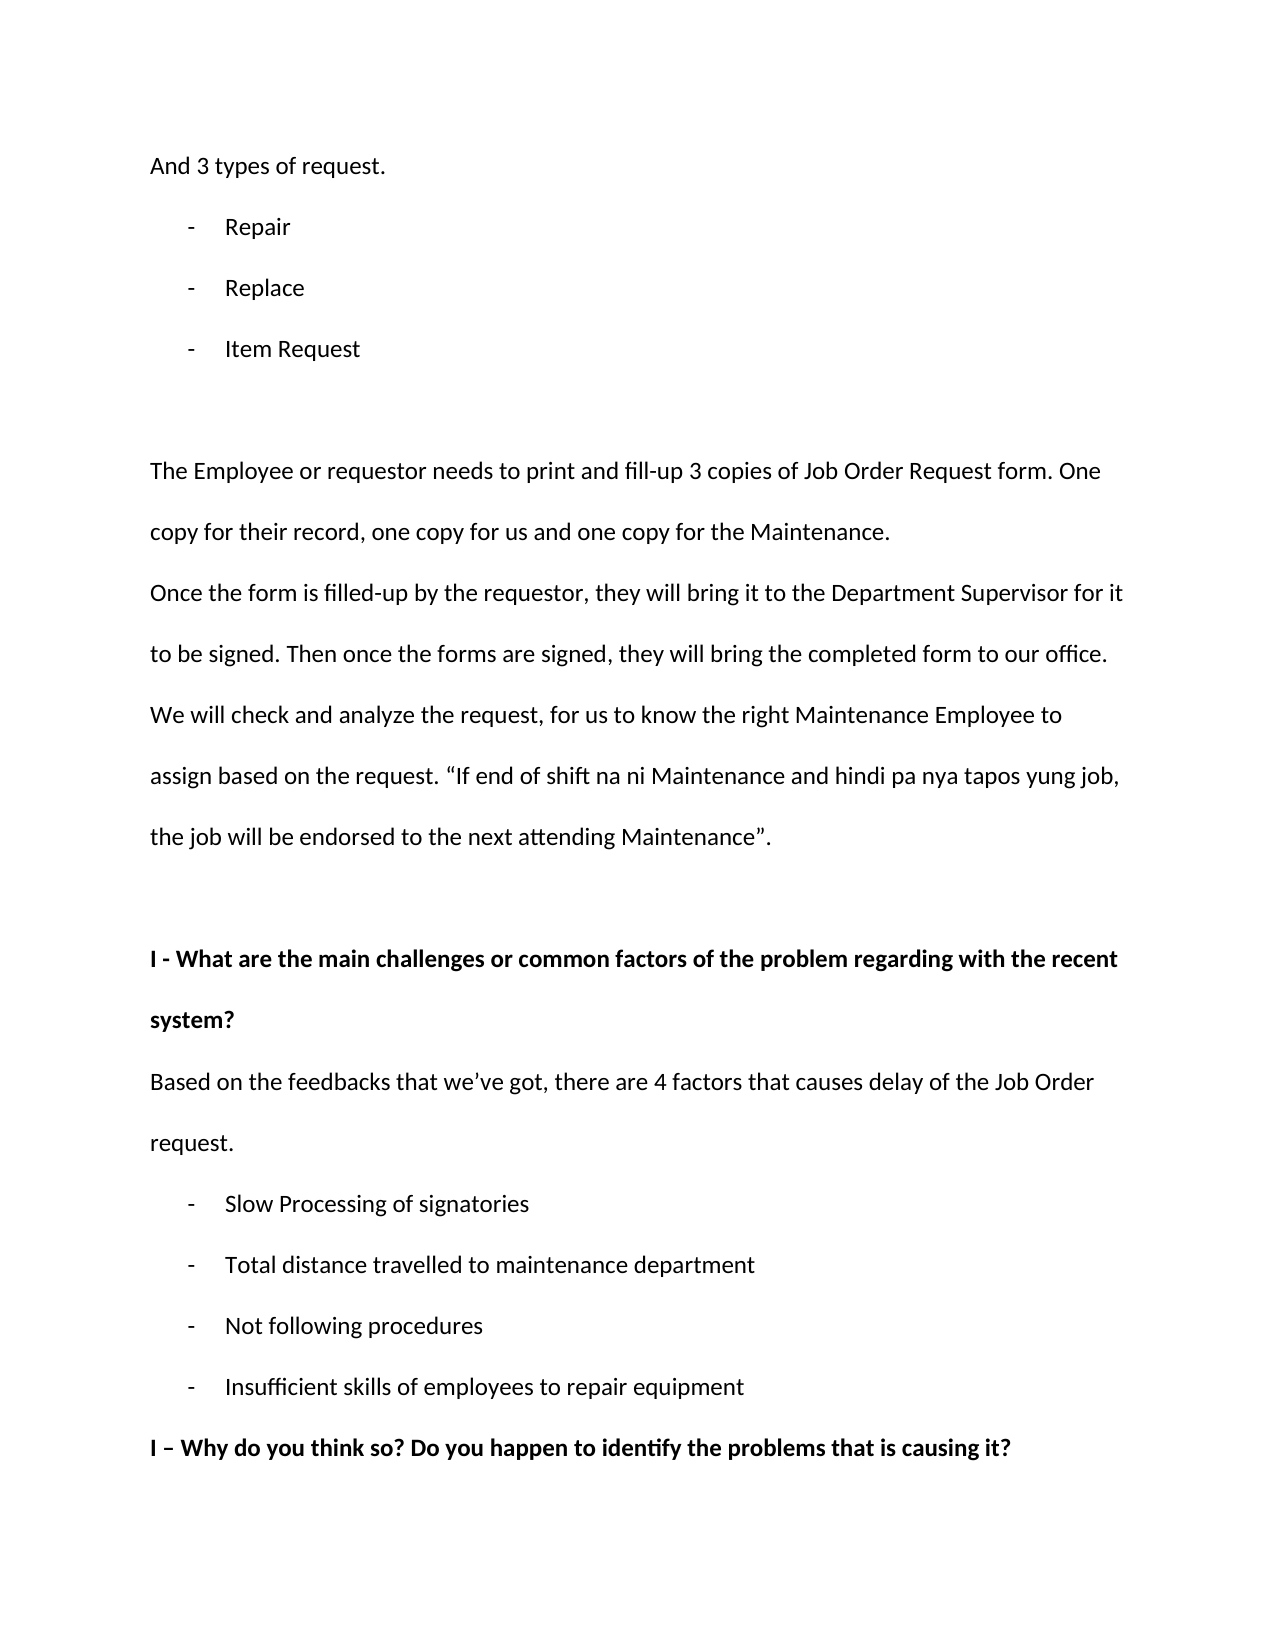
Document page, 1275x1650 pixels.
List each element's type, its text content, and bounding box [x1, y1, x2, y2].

text Based on the feedbacks that we’ve got, there are 4 factors that causes delay of the Job Order request. [150, 1066, 1125, 1157]
text The Employee or requestor needs to print and fill-up 3 copies of Job Order Request form. One copy for their record, one copy for us and one copy for the Maintenance. [150, 455, 1125, 547]
list Replace [187, 272, 1125, 303]
list Repair [187, 211, 1125, 242]
list Not following procedures [187, 1310, 1125, 1340]
text I - What are the main challenges or common factors of the problem regarding with the recent system? [150, 943, 1125, 1035]
list Item Request [187, 333, 1125, 364]
list Total distance travelled to maintenance department [187, 1249, 1125, 1279]
text We will check and analyze the request, for us to know the right Maintenance Employee to assign based on the request. “If end of shift na ni Maintenance and hindi pa nya tapos yung job, the job will be endorsed to the next attending Maintenance”. [150, 699, 1125, 852]
list Insufficient skills of employees to repair equipment [187, 1371, 1125, 1401]
text And 3 types of request. [150, 150, 1125, 181]
text Once the form is filled-up by the requestor, they will bring it to the Department Supervisor for it to be signed. Then once the forms are signed, they will bring the completed form to our office. [150, 577, 1125, 669]
text I – Why do you think so? Do you happen to identify the problems that is causing it? [150, 1432, 1125, 1462]
list Slow Processing of signatories [187, 1188, 1125, 1218]
